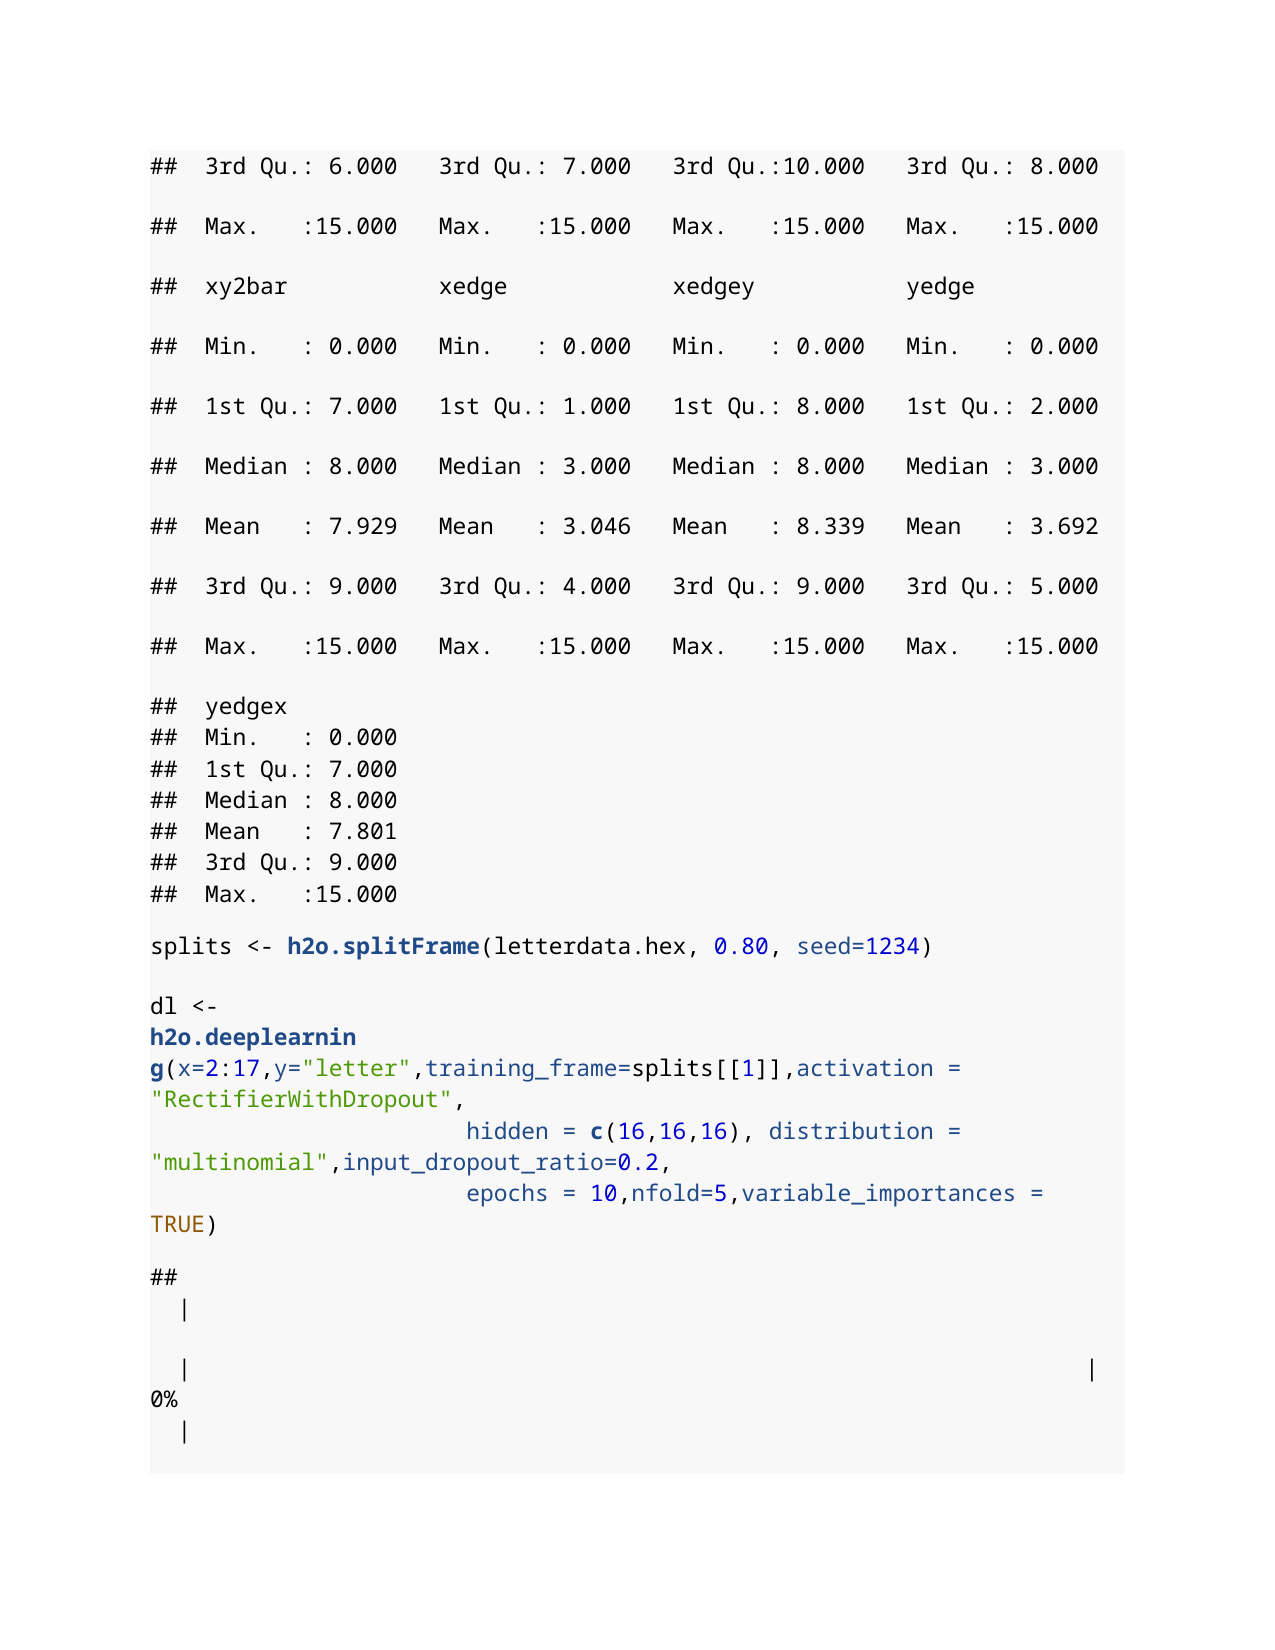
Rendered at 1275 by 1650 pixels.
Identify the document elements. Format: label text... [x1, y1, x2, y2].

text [150, 150, 1125, 909]
text splits <- h2o.splitFrame(letterdata.hex, 0.80, seed=1234) dl <- h2o.deeplearning(x=2:17,y="letter",training_frame=splits[[1]],activation = "RectifierWithDropout", hidden = c(16,16,16), distribution = "multinomial",input_dropout_ratio=0.2, epochs = 10,nfold=5,variable_importances = TRUE) [150, 929, 1125, 1239]
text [150, 1260, 1125, 1474]
